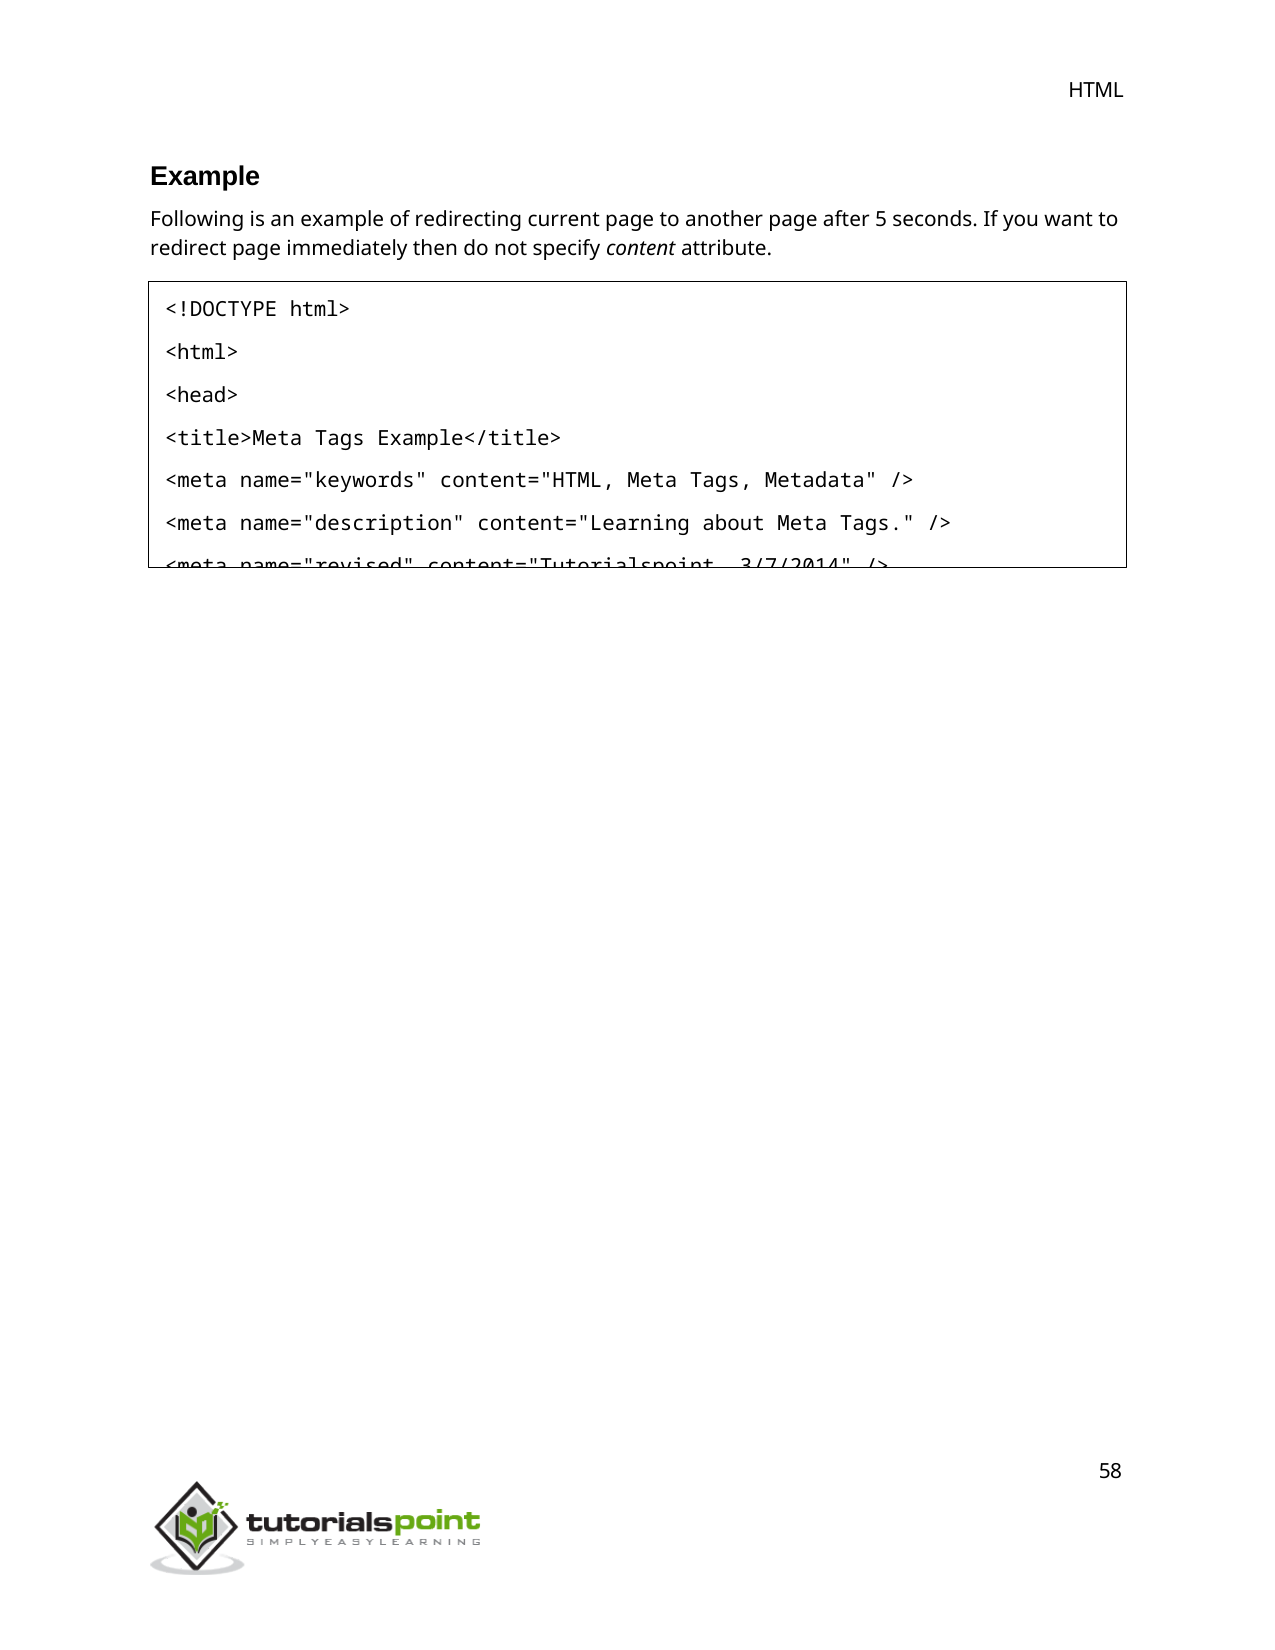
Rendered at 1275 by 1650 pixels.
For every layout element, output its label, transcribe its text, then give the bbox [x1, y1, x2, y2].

picture [150, 1481, 481, 1575]
subtitle Example [150, 160, 1275, 191]
text Following is an example of redirecting current page to another page after 5 seconds. If you want to redirect page immediately then do not specify content attribute. [150, 204, 1134, 262]
